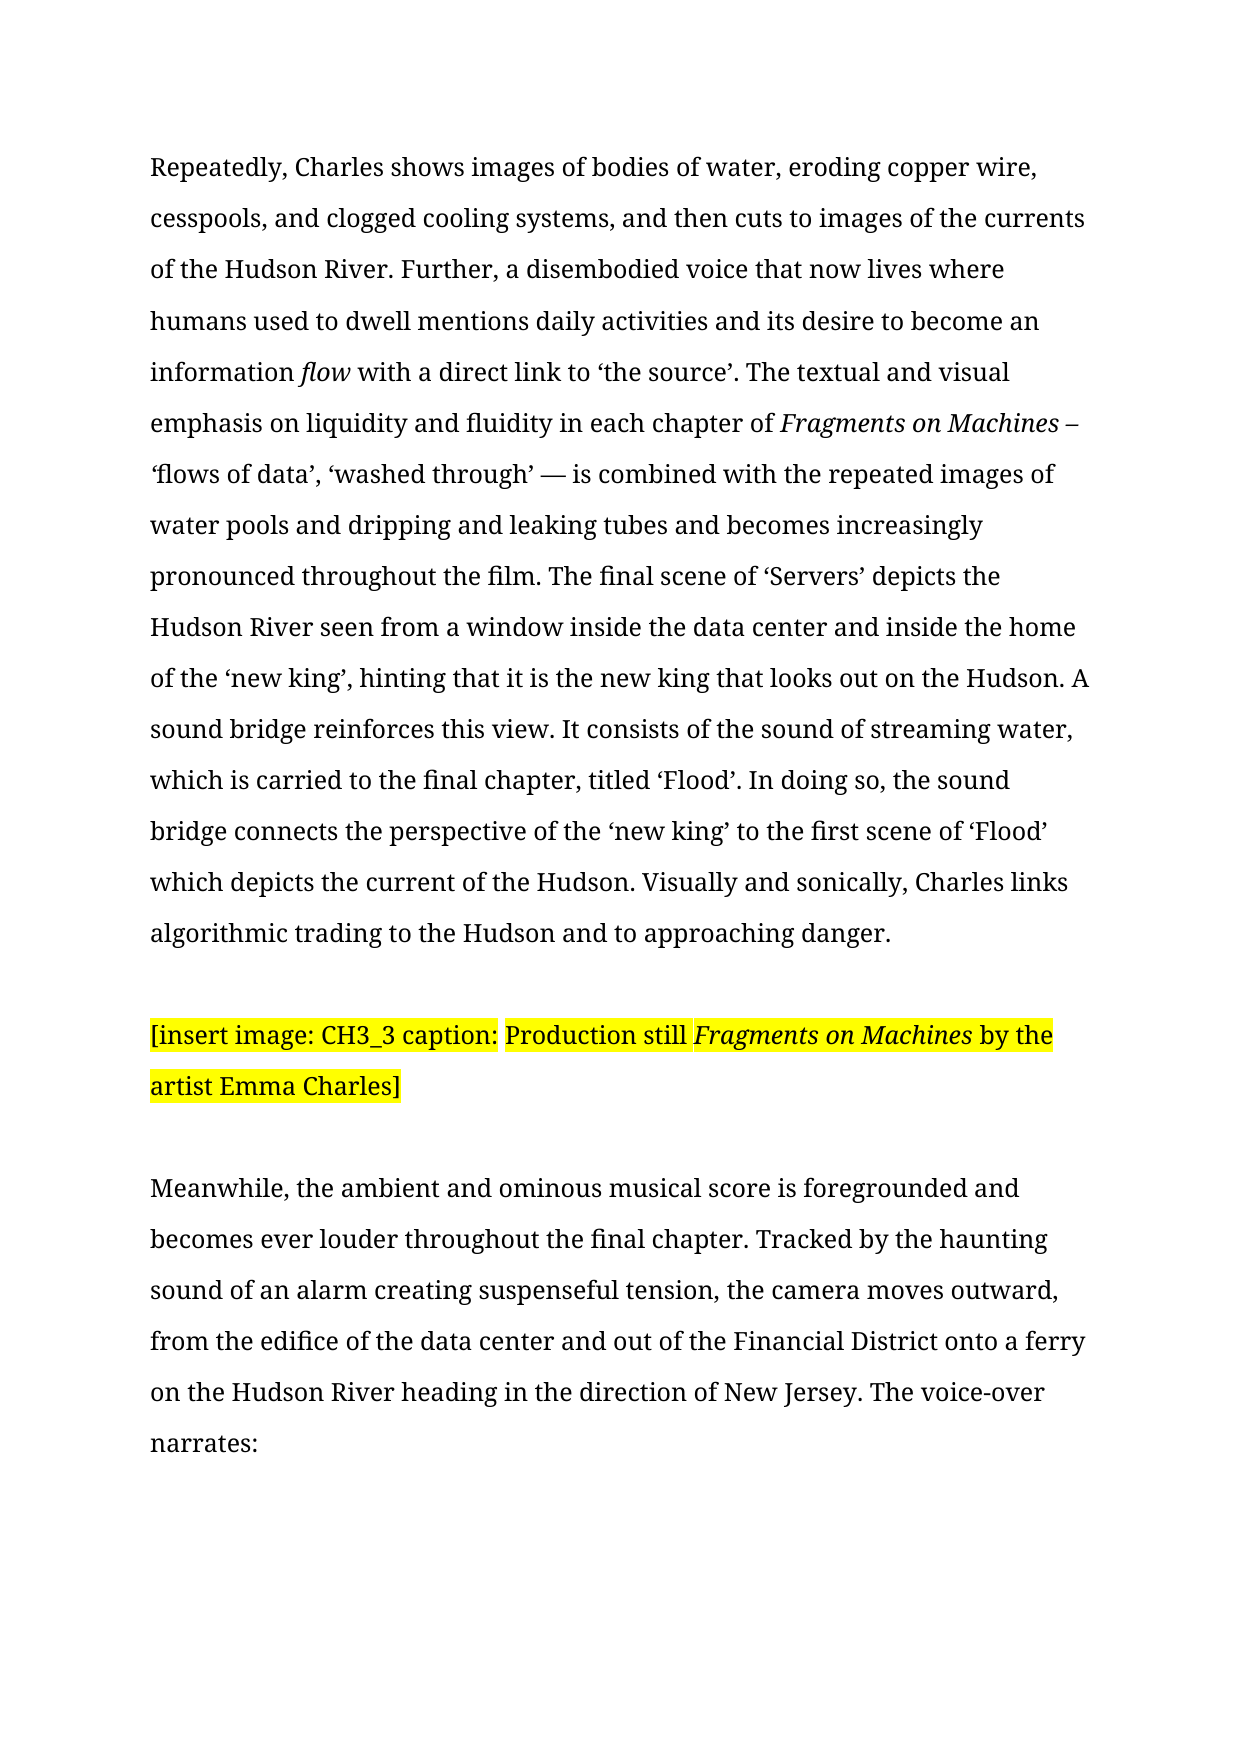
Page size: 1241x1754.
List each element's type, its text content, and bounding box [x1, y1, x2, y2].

text Meanwhile, the ambient and ominous musical score is foregrounded and becomes ever louder throughout the final chapter. Tracked by the haunting sound of an alarm creating suspenseful tension, the camera moves outward, from the edifice of the data center and out of the Financial District onto a ferry on the Hudson River heading in the direction of New Jersey. The voice-over narrates: [150, 1171, 1090, 1460]
text [insert image: CH3_3 caption: Production still Fragments on Machines by the artist Emma Charles] [150, 1018, 1090, 1103]
